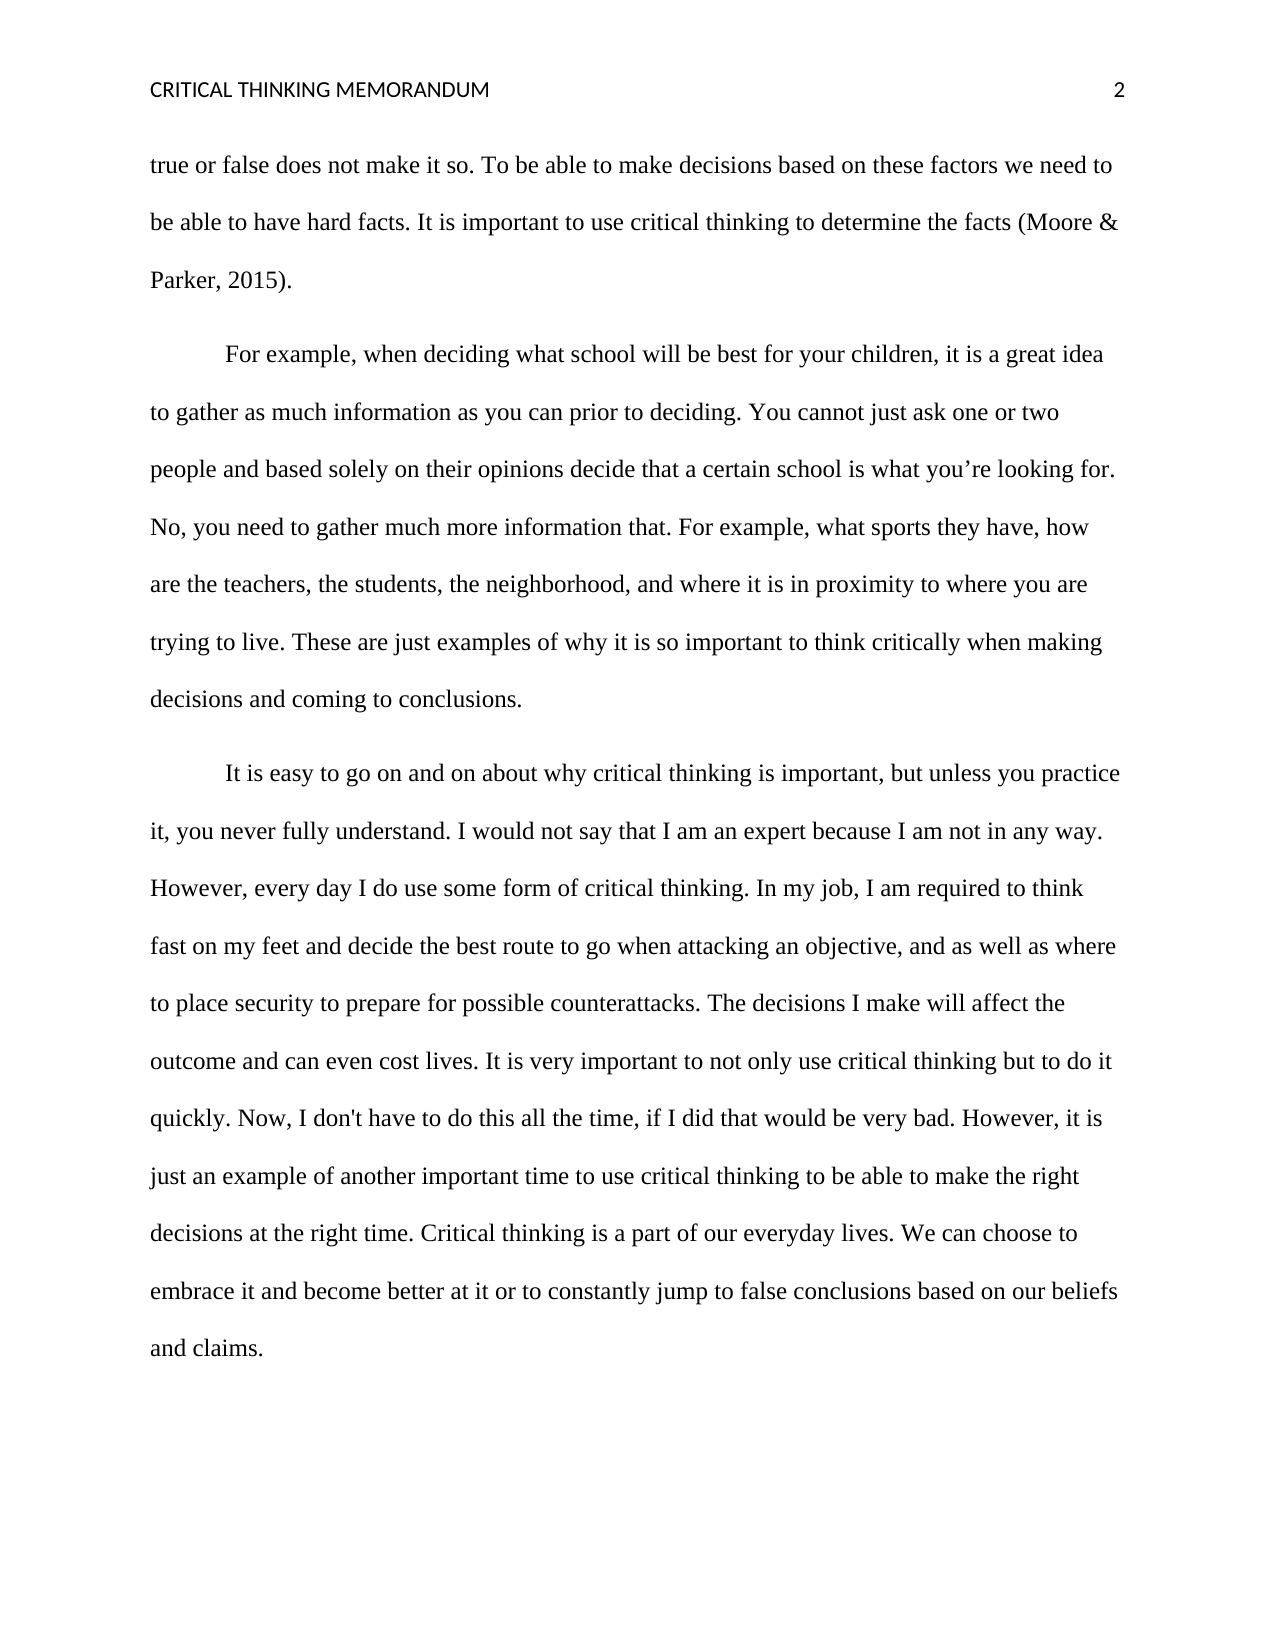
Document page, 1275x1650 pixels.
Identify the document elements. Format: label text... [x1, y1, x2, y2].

text It is easy to go on and on about why critical thinking is important, but unless you practice it, you never fully understand. I would not say that I am an expert because I am not in any way. However, every day I do use some form of critical thinking. In my job, I am required to think fast on my feet and decide the best route to go when attacking an objective, and as well as where to place security to prepare for possible counterattacks. The decisions I make will affect the outcome and can even cost lives. It is very important to not only use critical thinking but to do it quickly. Now, I don't have to do this all the time, if I did that would be very bad. However, it is just an example of another important time to use critical thinking to be able to make the right decisions at the right time. Critical thinking is a part of our everyday lives. We can choose to embrace it and become better at it or to constantly jump to false conclusions based on our beliefs and claims. [150, 758, 1125, 1362]
text For example, when deciding what school will be best for your children, it is a great idea to gather as much information as you can prior to deciding. You cannot just ask one or two people and based solely on their opinions decide that a certain school is what you’re looking for. No, you need to gather much more information that. For example, what sports they have, how are the teachers, the students, the neighborhood, and where it is in proximity to where you are trying to live. These are just examples of why it is so important to think critically when making decisions and coming to conclusions. [150, 339, 1125, 713]
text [150, 150, 1125, 294]
